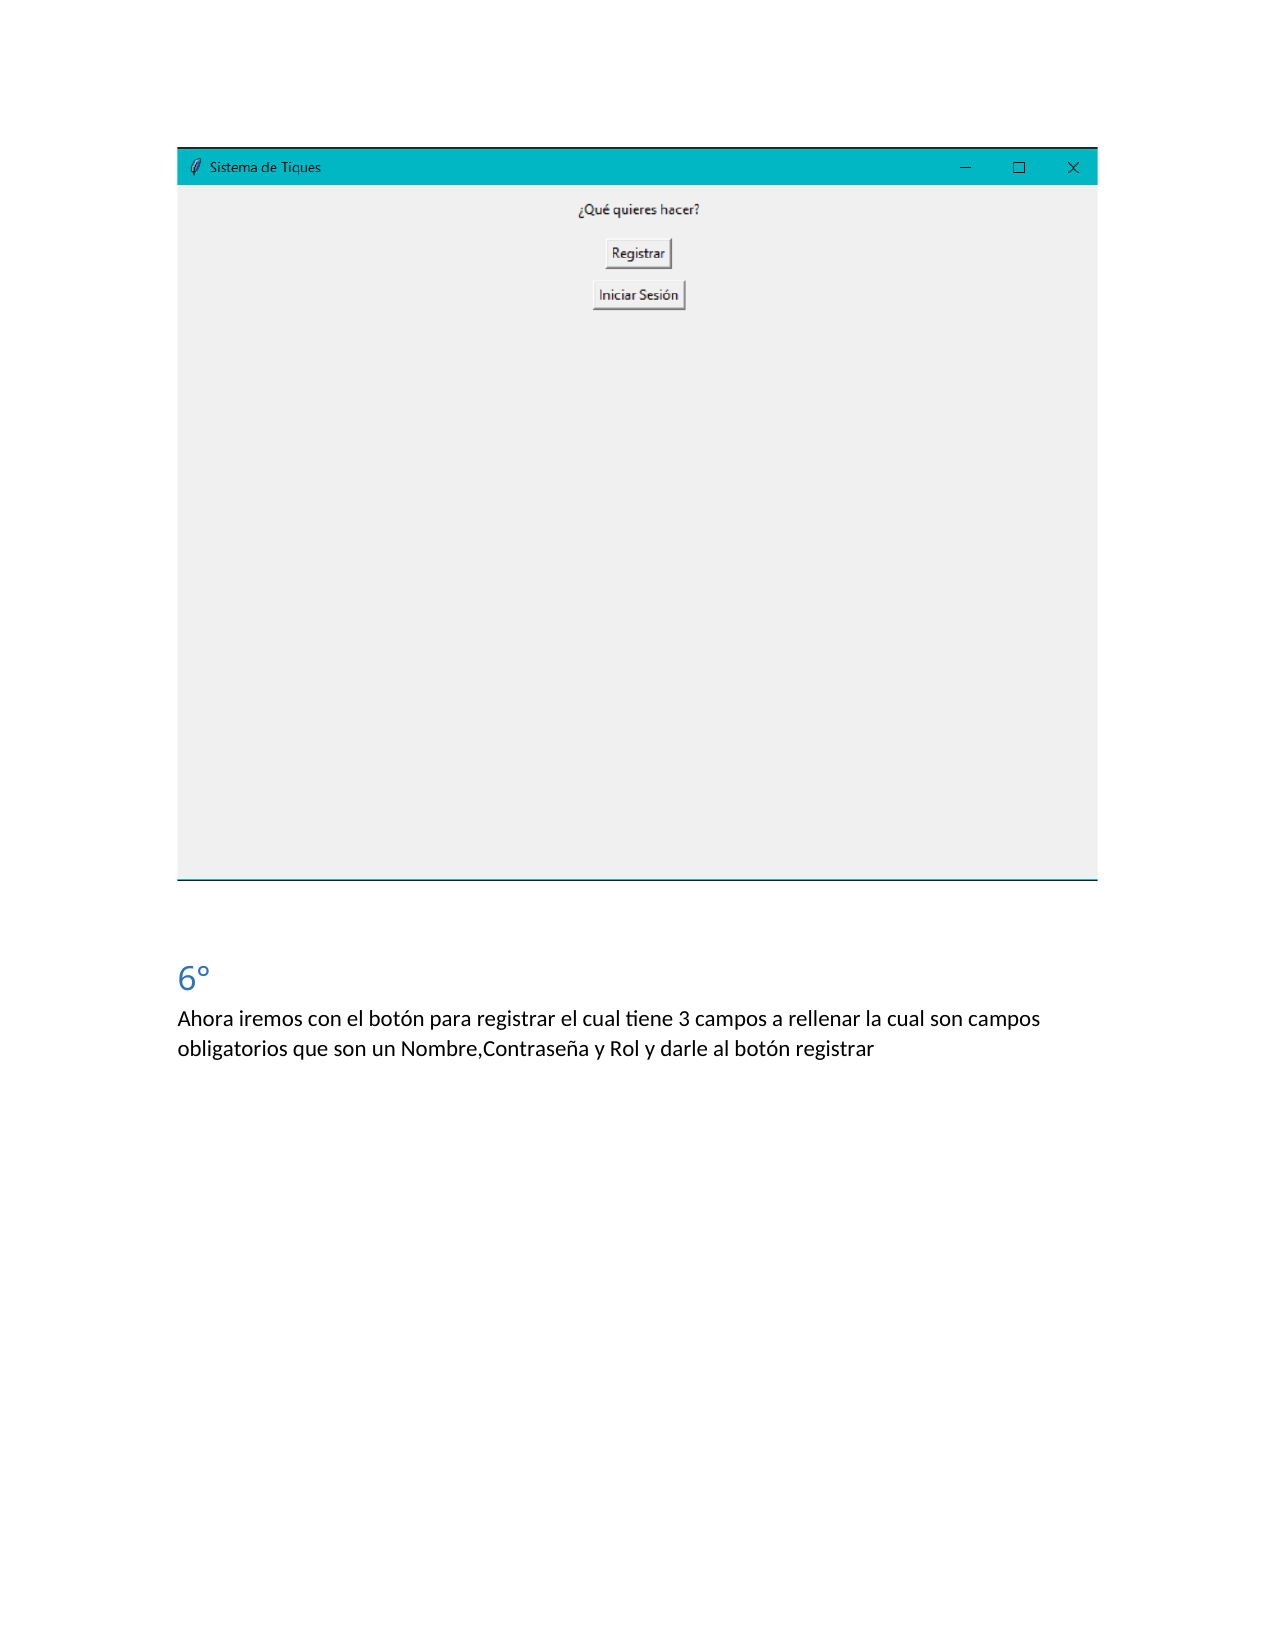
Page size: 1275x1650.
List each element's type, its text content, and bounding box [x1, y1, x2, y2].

text Ahora iremos con el botón para registrar el cual tiene 3 campos a rellenar la cual son campos obligatorios que son un Nombre,Contraseña y Rol y darle al botón registrar [177, 1004, 1098, 1062]
subtitle 6° [177, 955, 1098, 1000]
picture [177, 147, 1098, 881]
